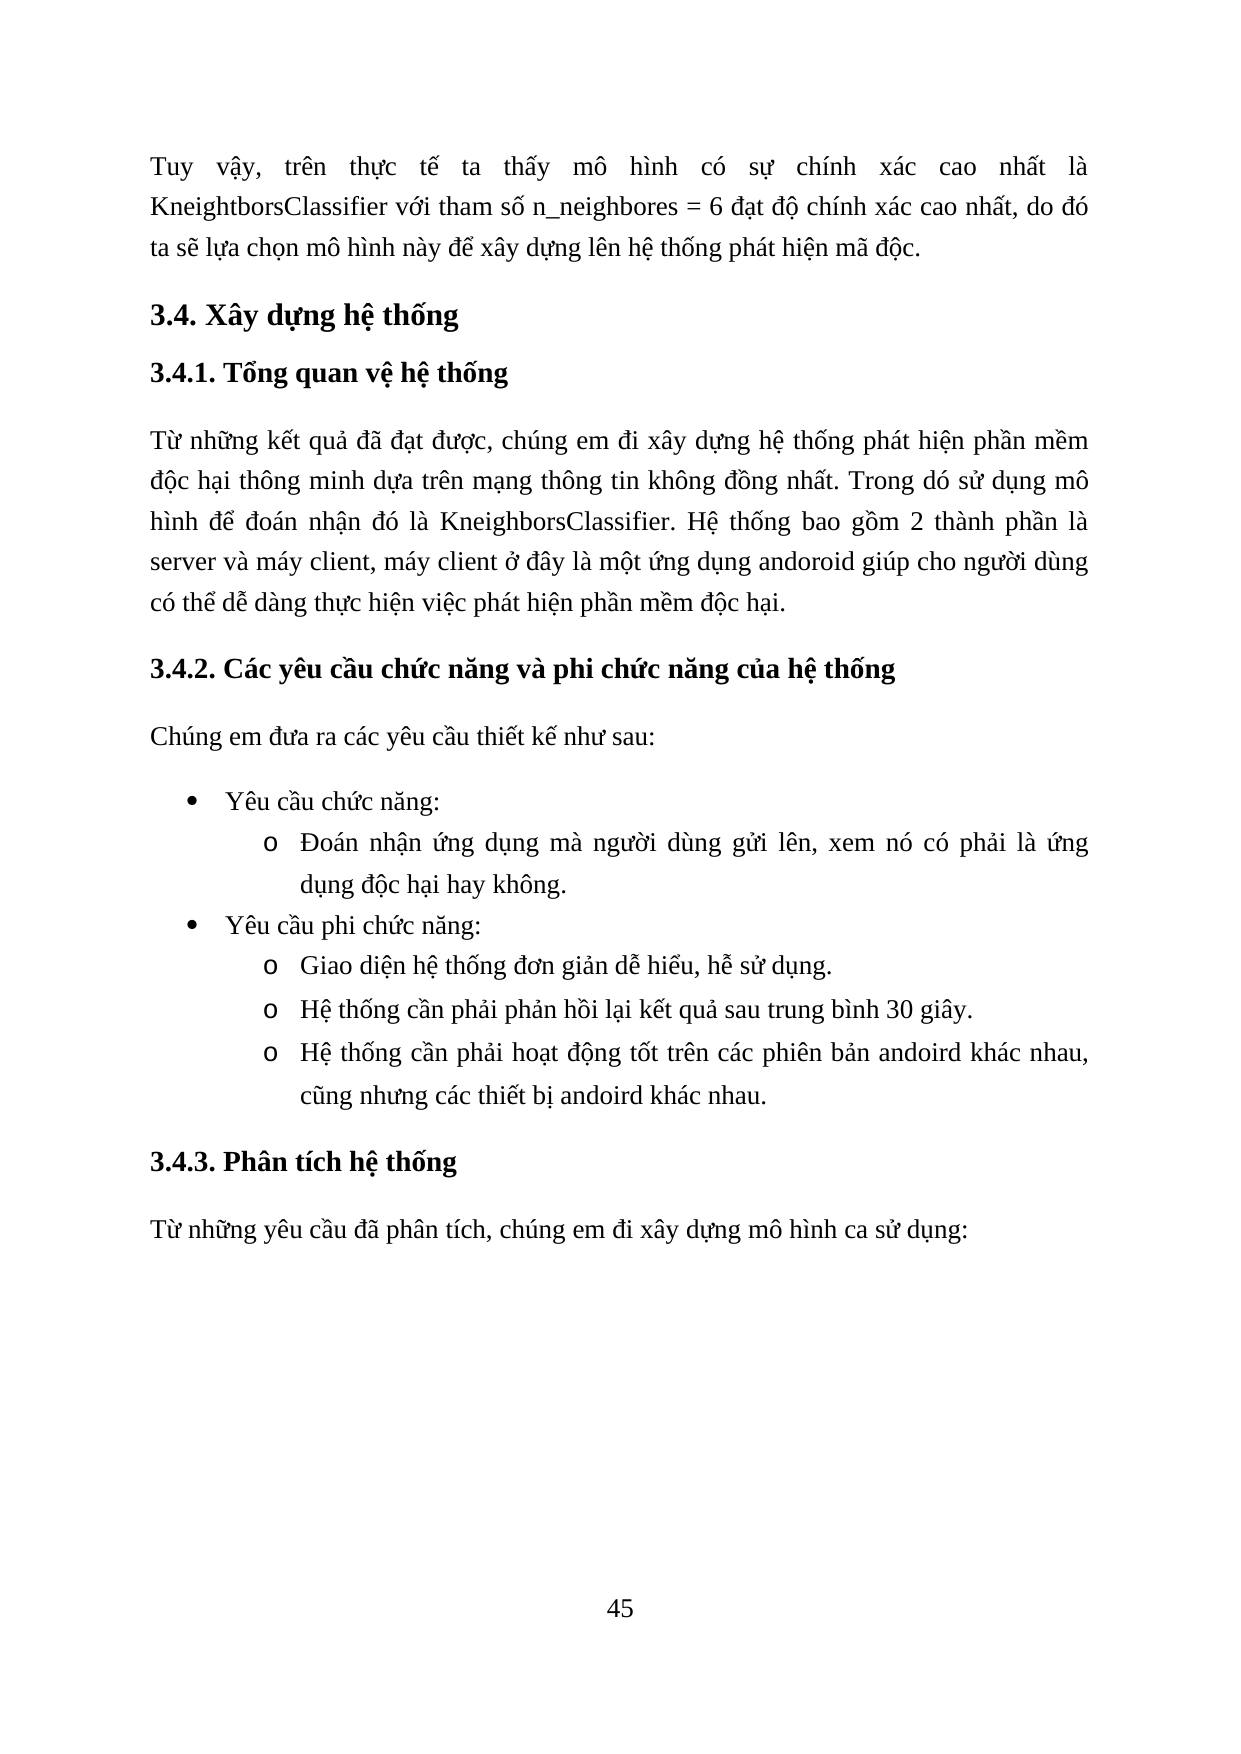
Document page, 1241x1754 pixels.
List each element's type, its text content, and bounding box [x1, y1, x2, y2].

list Hệ thống cần phải phản hồi lại kết quả sau trung bình 30 giây. [262, 993, 1090, 1026]
subtitle Xây dựng hệ thống [150, 296, 1090, 332]
text Từ những kết quả đã đạt được, chúng em đi xây dựng hệ thống phát hiện phần mềm độc hại thông minh dựa trên mạng thông tin không đồng nhất. Trong dó sử dụng mô hình để đoán nhận đó là KneighborsClassifier. Hệ thống bao gồm 2 thành phần là server và máy client, máy client ở đây là một ứng dụng andoroid giúp cho người dùng có thể dễ dàng thực hiện việc phát hiện phần mềm độc hại. [150, 424, 1090, 617]
text Tuy vậy, trên thực tế ta thấy mô hình có sự chính xác cao nhất là KneightborsClassifier với tham số n_neighbores = 6 đạt độ chính xác cao nhất, do đó ta sẽ lựa chọn mô hình này để xây dựng lên hệ thống phát hiện mã độc. [150, 150, 1090, 262]
subtitle Tổng quan vệ hệ thống [150, 355, 1090, 389]
list Hệ thống cần phải hoạt động tốt trên các phiên bản andoird khác nhau, cũng nhưng các thiết bị andoird khác nhau. [262, 1036, 1090, 1110]
text Chúng em đưa ra các yêu cầu thiết kế như sau: [150, 719, 1090, 751]
list Yêu cầu phi chức năng: [187, 909, 1090, 940]
list Yêu cầu chức năng: [187, 785, 1090, 816]
list Đoán nhận ứng dụng mà người dùng gửi lên, xem nó có phải là ứng dụng độc hại hay không. [262, 826, 1090, 899]
subtitle Các yêu cầu chức năng và phi chức năng của hệ thống [150, 651, 1090, 684]
subtitle Phân tích hệ thống [150, 1144, 1090, 1178]
list Giao diện hệ thống đơn giản dễ hiểu, hễ sử dụng. [262, 949, 1090, 983]
text Từ những yêu cầu đã phân tích, chúng em đi xây dựng mô hình ca sử dụng: [150, 1213, 1090, 1244]
